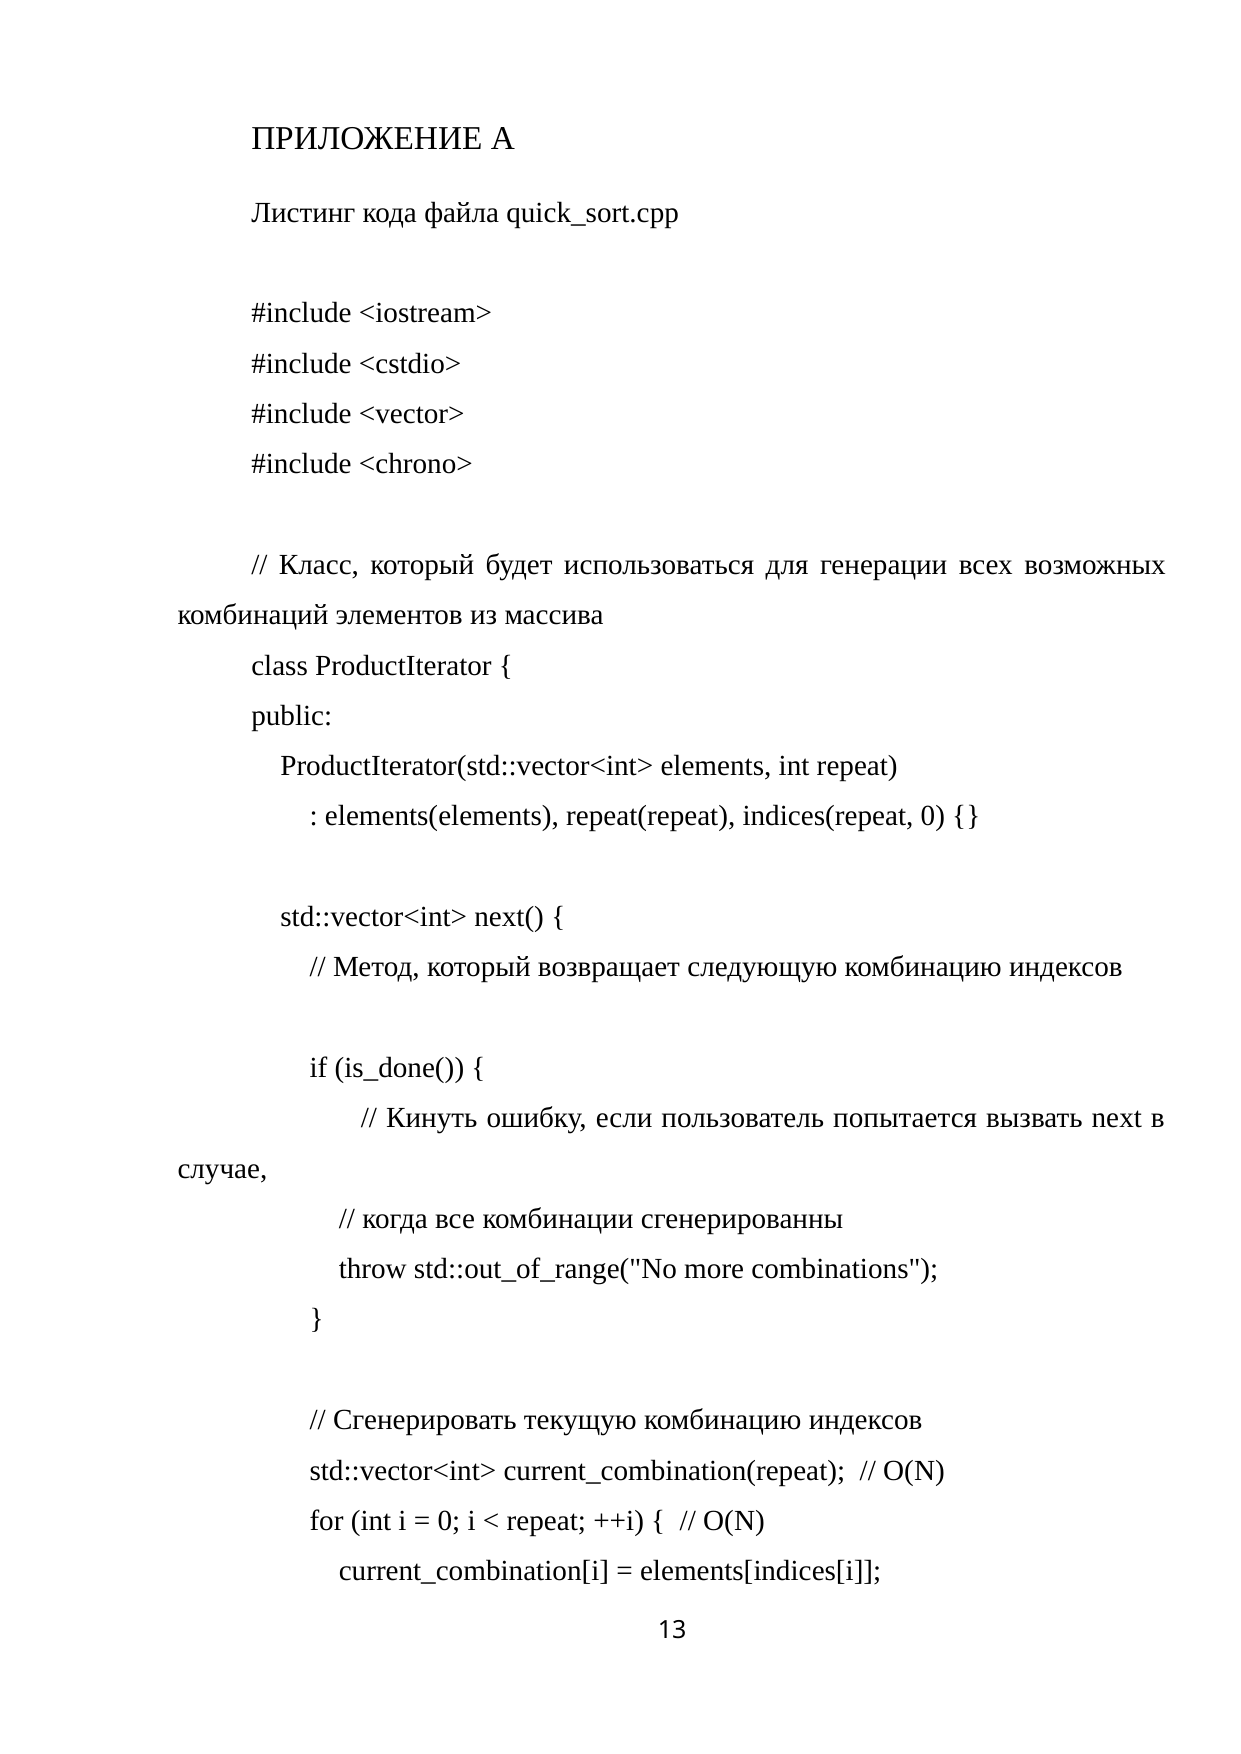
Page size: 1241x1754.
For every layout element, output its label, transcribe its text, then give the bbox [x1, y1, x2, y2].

text #include <vector> [177, 396, 1167, 429]
text std::vector<int> current_combination(repeat); // O(N) [177, 1453, 1167, 1486]
text public: [177, 698, 1167, 731]
text : elements(elements), repeat(repeat), indices(repeat, 0) {} [177, 798, 1167, 832]
text ProductIterator(std::vector<int> elements, int repeat) [177, 748, 1167, 782]
text // Сгенерировать текущую комбинацию индексов [177, 1402, 1167, 1436]
text #include <chrono> [177, 446, 1167, 480]
text // Метод, который возвращает следующую комбинацию индексов [177, 949, 1167, 983]
text } [177, 1302, 1167, 1335]
text for (int i = 0; i < repeat; ++i) { // O(N) [177, 1503, 1167, 1536]
text current_combination[i] = elements[indices[i]]; [177, 1553, 1167, 1587]
text if (is_done()) { [177, 1050, 1167, 1084]
text // когда все комбинации сгенерированны [177, 1201, 1167, 1234]
text #include <cstdio> [177, 346, 1167, 379]
text throw std::out_of_range("No more combinations"); [177, 1251, 1167, 1285]
text std::vector<int> next() { [177, 899, 1167, 933]
text class ProductIterator { [177, 648, 1167, 681]
text ПРИЛОЖЕНИЕ А [177, 118, 1167, 156]
text // Класс, который будет использоваться для генерации всех возможных комбинаций элементов из массива [177, 547, 1167, 631]
text #include <iostream> [177, 295, 1167, 329]
text // Кинуть ошибку, если пользователь попытается вызвать next в случае, [177, 1100, 1167, 1184]
text Листинг кода файла quick_sort.cpp [177, 195, 1167, 228]
